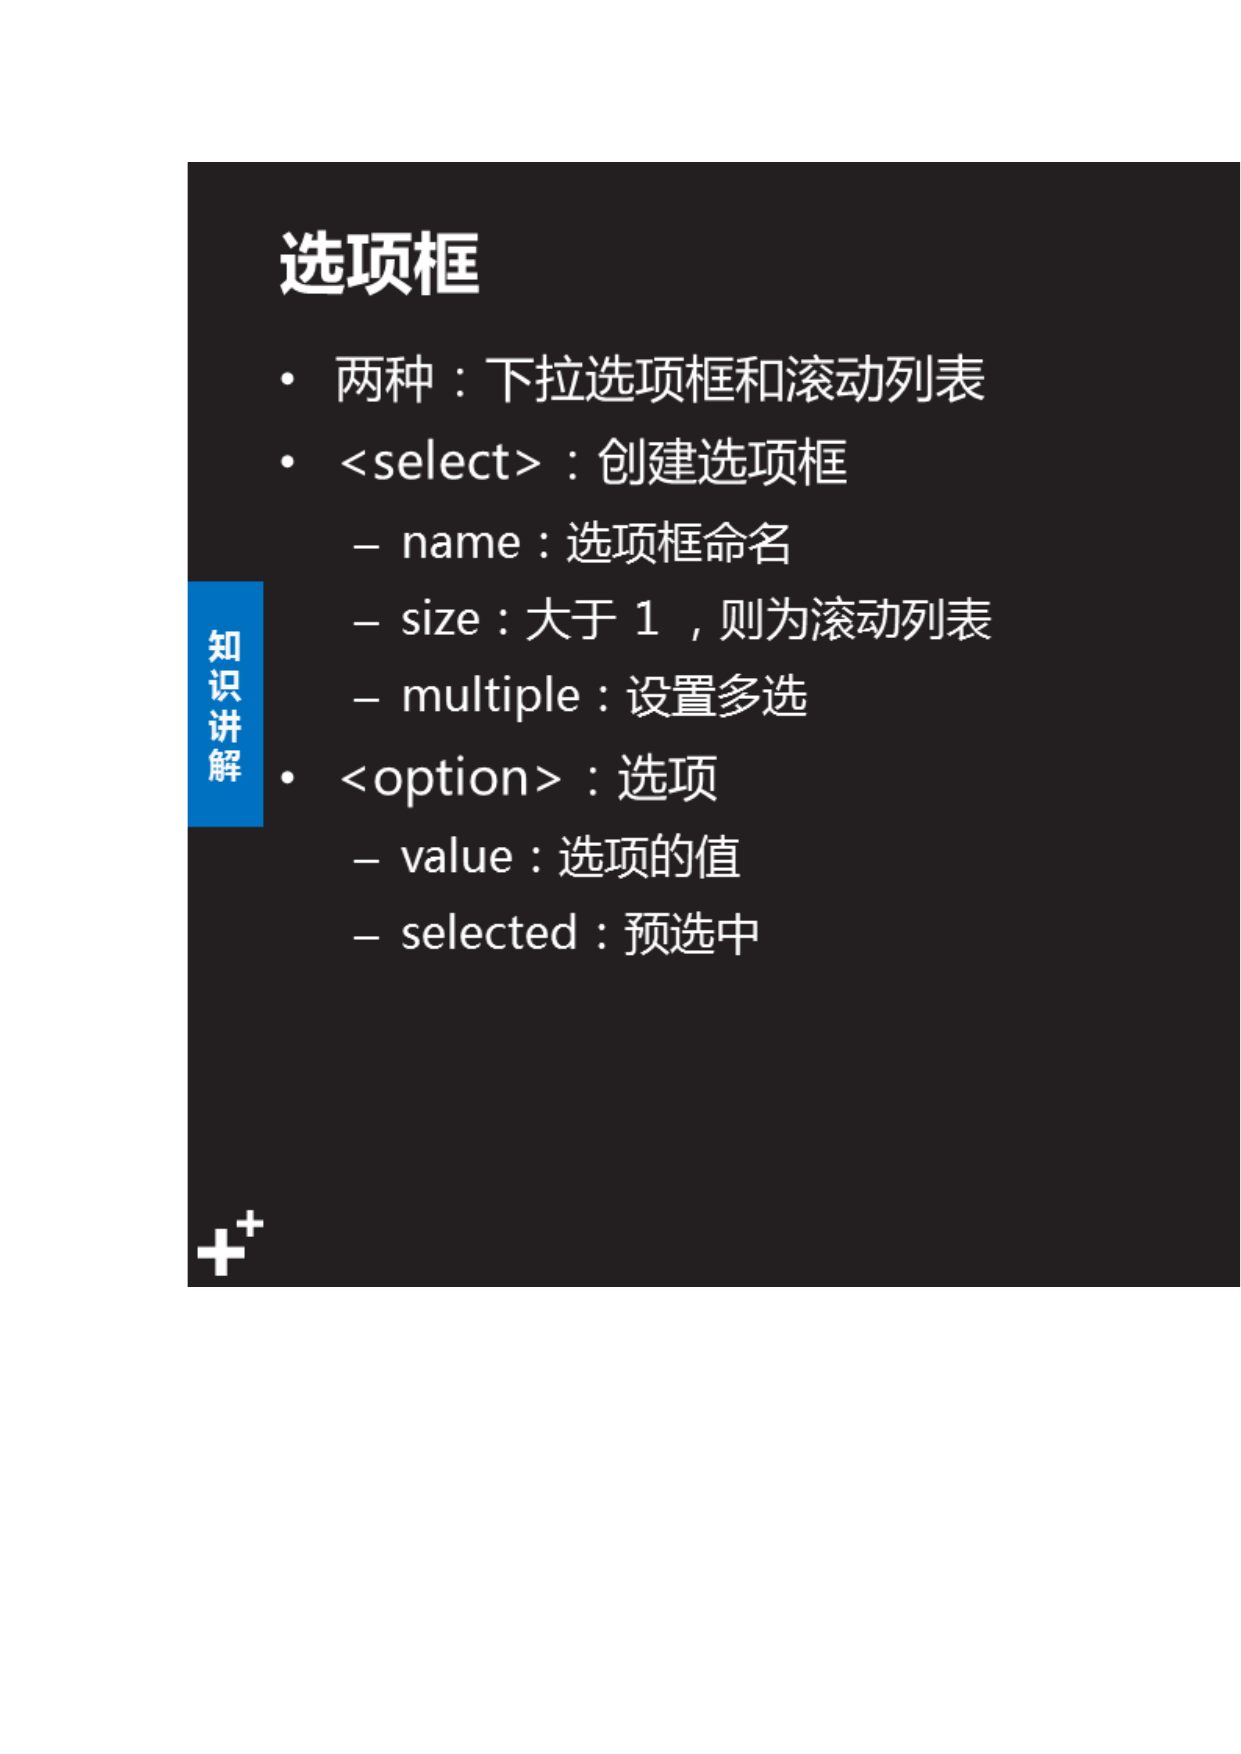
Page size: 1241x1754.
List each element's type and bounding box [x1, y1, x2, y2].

picture [187, 162, 1241, 1287]
